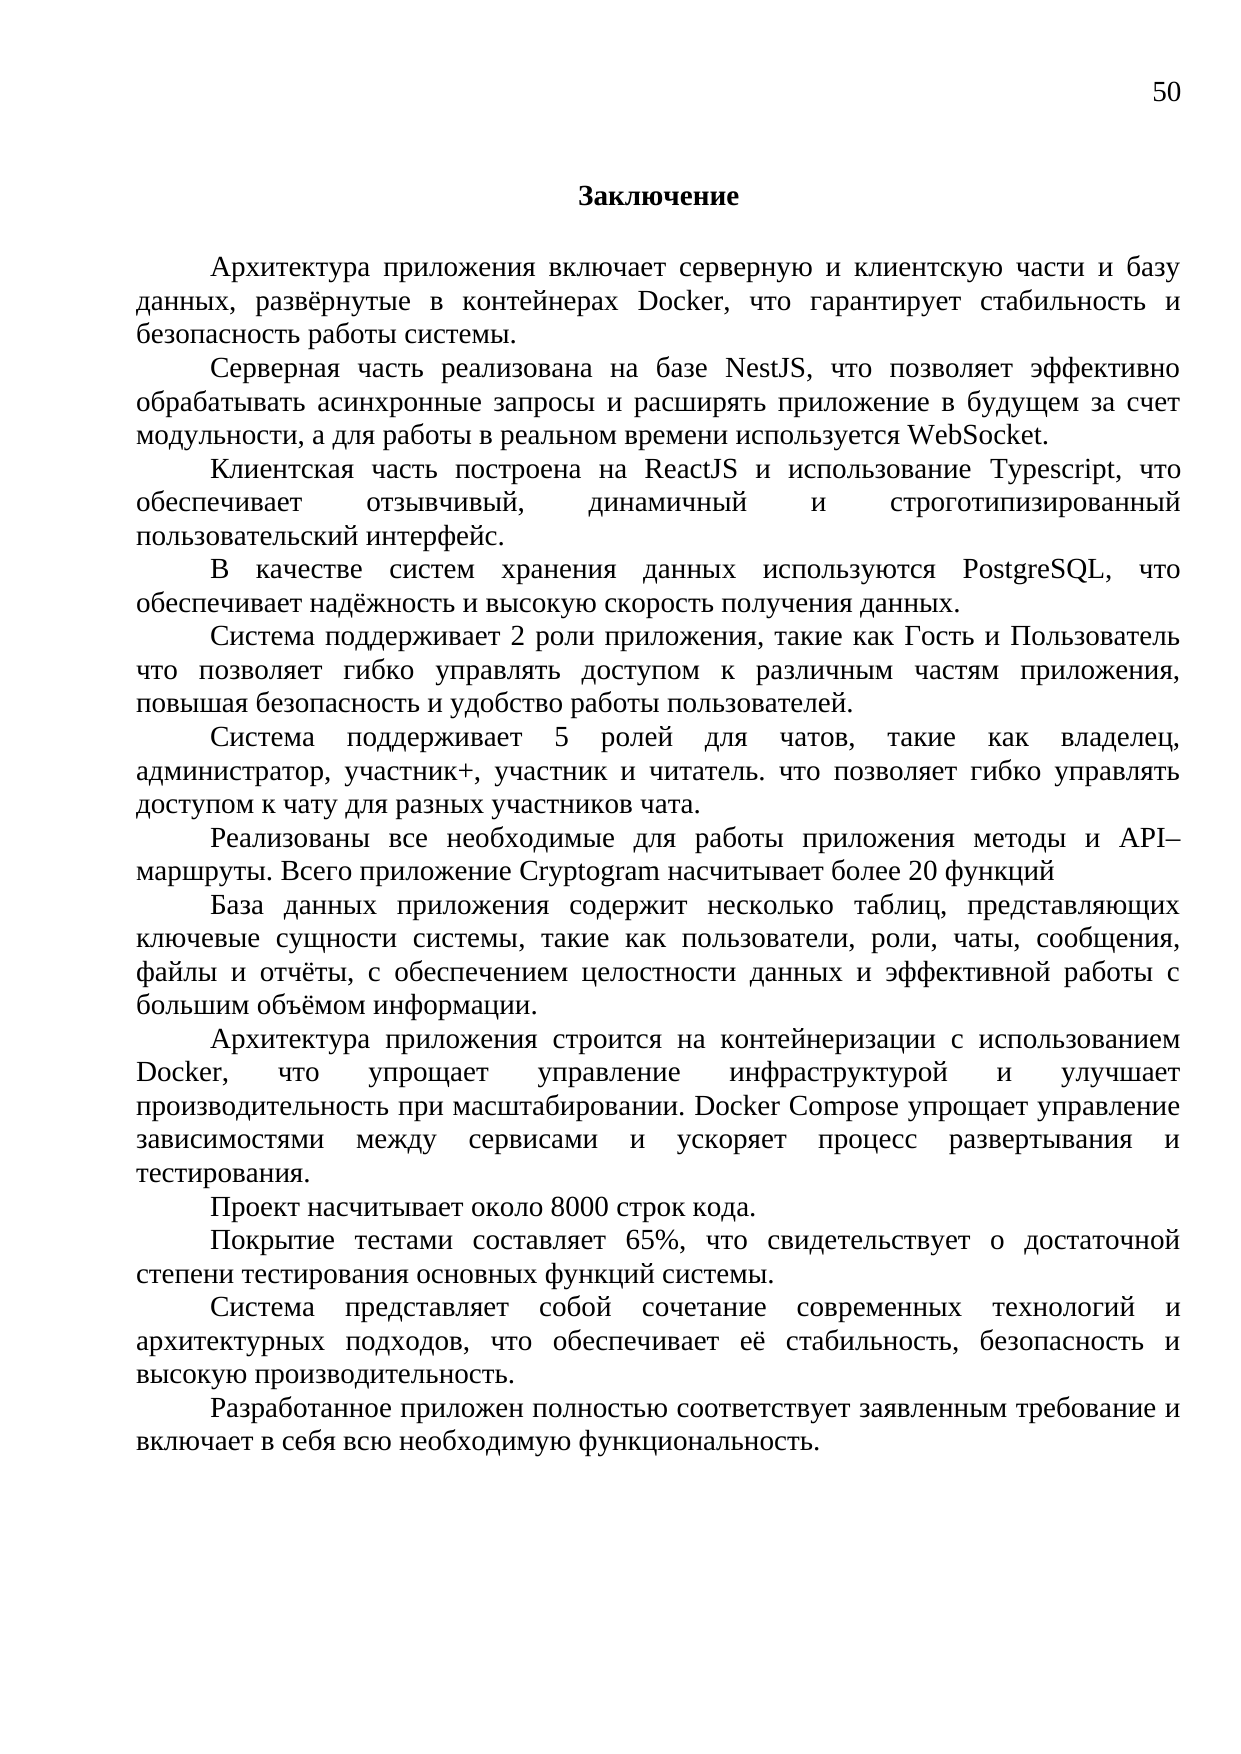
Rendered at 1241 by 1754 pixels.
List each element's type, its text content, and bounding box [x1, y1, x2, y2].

text Система поддерживает 5 ролей для чатов, такие как владелец, администратор, участник+, участник и читатель. что позволяет гибко управлять доступом к чату для разных участников чата. [136, 719, 1181, 820]
text Серверная часть реализована на базе NestJS, что позволяет эффективно обрабатывать асинхронные запросы и расширять приложение в будущем за счет модульности, а для работы в реальном времени используется WebSocket. [136, 350, 1181, 451]
text Архитектура приложения строится на контейнеризации с использованием Docker, что упрощает управление инфраструктурой и улучшает производительность при масштабировании. Docker Compose упрощает управление зависимостями между сервисами и ускоряет процесс развертывания и тестирования. [136, 1021, 1181, 1189]
text Система представляет собой сочетание современных технологий и архитектурных подходов, что обеспечивает её стабильность, безопасность и высокую производительность. [136, 1289, 1181, 1390]
text Клиентская часть построена на ReactJS и использование Typescript, что обеспечивает отзывчивый, динамичный и строготипизированный пользовательский интерфейс. [136, 451, 1181, 551]
text Реализованы все необходимые для работы приложения методы и API–маршруты. Всего приложение Cryptogram насчитывает более 20 функций [136, 820, 1181, 887]
text База данных приложения содержит несколько таблиц, представляющих ключевые сущности системы, такие как пользователи, роли, чаты, сообщения, файлы и отчёты, с обеспечением целостности данных и эффективной работы с большим объёмом информации. [136, 887, 1181, 1021]
subtitle Заключение [136, 178, 1181, 212]
text Разработанное приложен полностью соответствует заявленным требование и включает в себя всю необходимую функциональность. [136, 1390, 1181, 1457]
text Проект насчитывает около 8000 строк кода. [136, 1189, 1181, 1222]
text В качестве систем хранения данных используются PostgreSQL, что обеспечивает надёжность и высокую скорость получения данных. [136, 551, 1181, 618]
text Система поддерживает 2 роли приложения, такие как Гость и Пользователь что позволяет гибко управлять доступом к различным частям приложения, повышая безопасность и удобство работы пользователей. [136, 618, 1181, 719]
text Покрытие тестами составляет 65%, что свидетельствует о достаточной степени тестирования основных функций системы. [136, 1222, 1181, 1289]
text Архитектура приложения включает серверную и клиентскую части и базу данных, развёрнутые в контейнерах Docker, что гарантирует стабильность и безопасность работы системы. [136, 249, 1181, 350]
